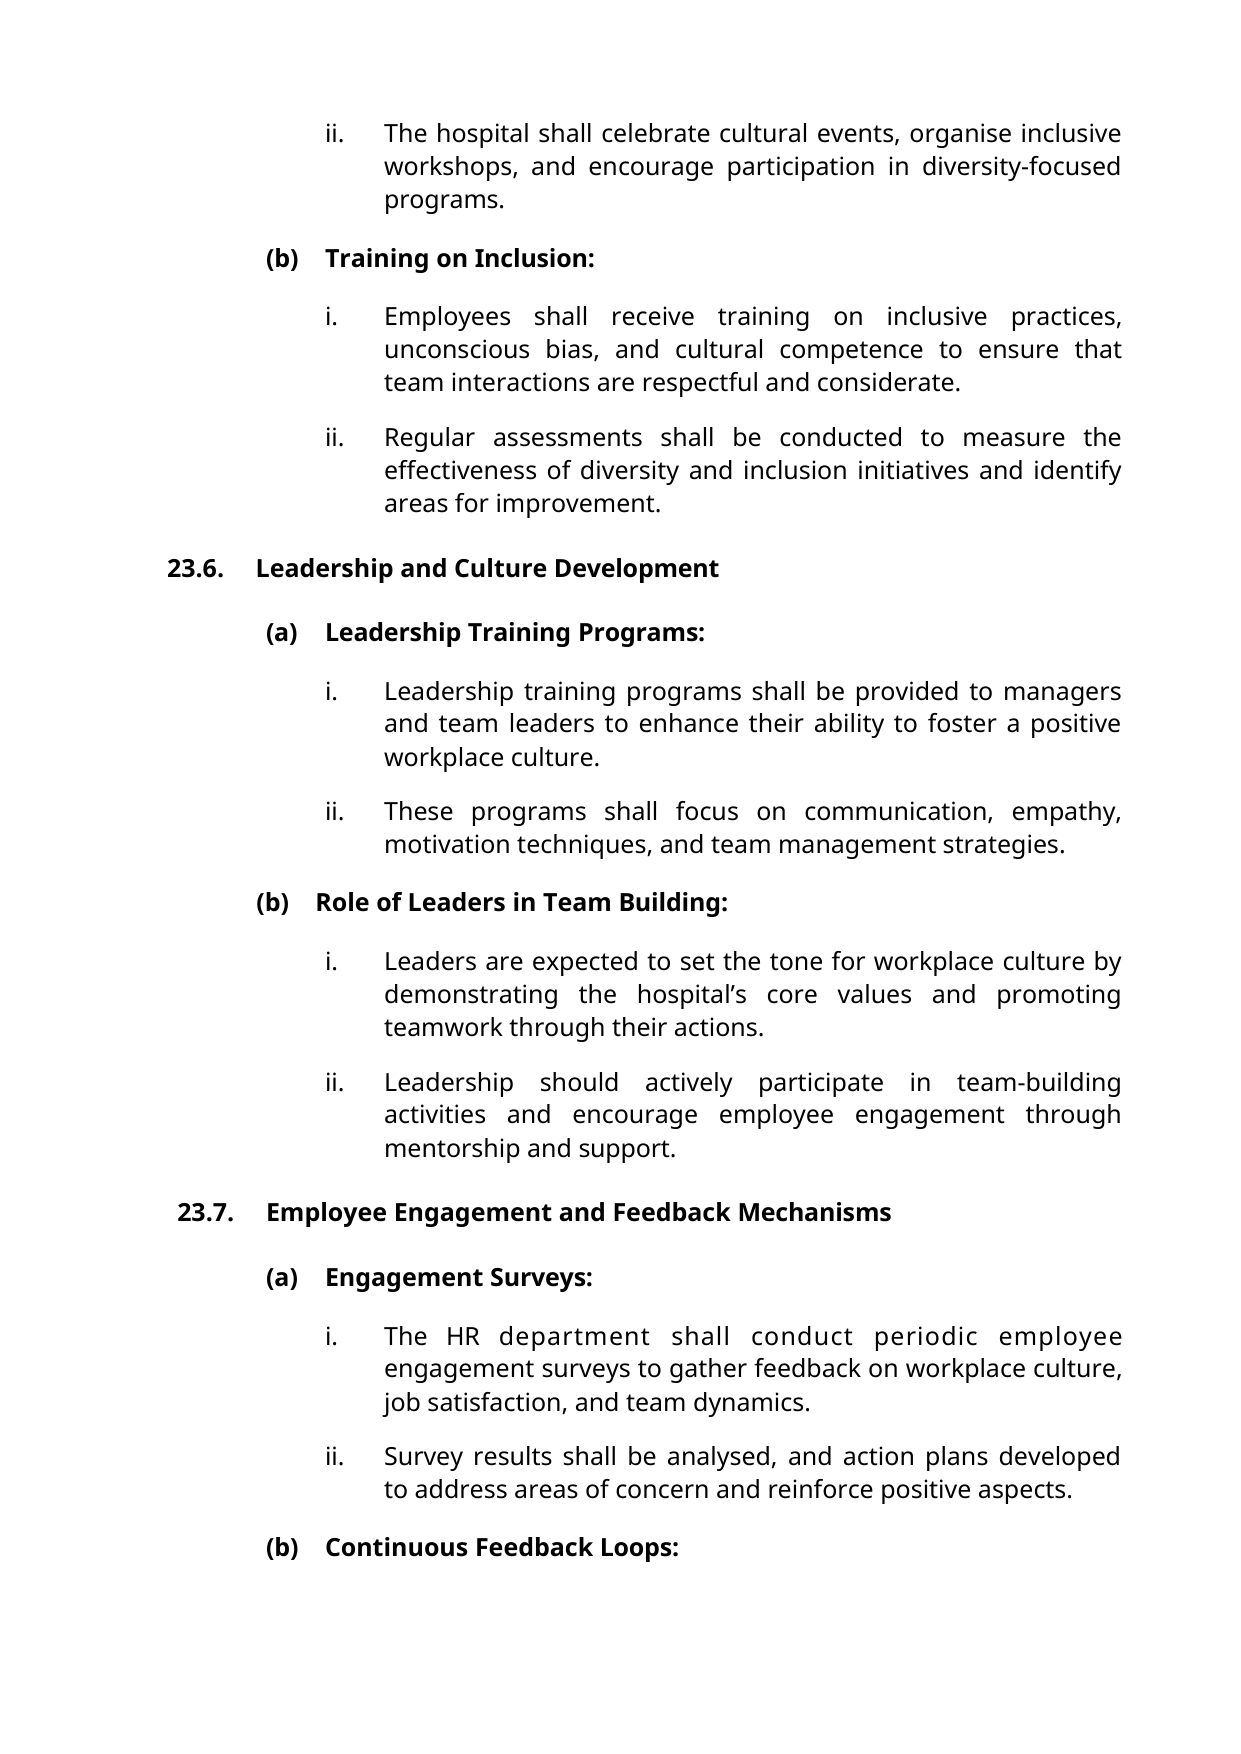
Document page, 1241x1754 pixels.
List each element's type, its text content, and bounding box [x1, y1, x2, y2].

list Leadership training programs shall be provided to managers and team leaders to enhance their ability to foster a positive workplace culture. [325, 673, 1122, 774]
list These programs shall focus on communication, empathy, motivation techniques, and team management strategies. [325, 794, 1123, 861]
list The HR department shall conduct periodic employee engagement surveys to gather feedback on workplace culture, job satisfaction, and team dynamics. [325, 1318, 1123, 1418]
list Leaders are expected to set the tone for workplace culture by demonstrating the hospital’s core values and promoting teamwork through their actions. [325, 944, 1122, 1044]
list Regular assessments shall be conducted to measure the effectiveness of diversity and inclusion initiatives and identify areas for improvement. [325, 419, 1122, 520]
list Leadership Training Programs: [266, 615, 1137, 649]
subtitle Role of Leaders in Team Building: [103, 885, 728, 919]
subtitle Leadership and Culture Development [103, 550, 719, 584]
list Survey results shall be analysed, and action plans developed to address areas of concern and reinforce positive aspects. [325, 1439, 1122, 1506]
list Leadership should actively participate in team-building activities and encourage employee engagement through mentorship and support. [325, 1064, 1122, 1165]
subtitle Employee Engagement and Feedback Mechanisms [177, 1195, 1137, 1229]
list Engagement Surveys: [266, 1259, 1137, 1293]
list The hospital shall celebrate cultural events, organise inclusive workshops, and encourage participation in diversity-focused programs. [325, 116, 1122, 216]
subtitle Continuous Feedback Loops: [266, 1530, 1137, 1564]
subtitle Training on Inclusion: [266, 240, 1137, 274]
list Employees shall receive training on inclusive practices, unconscious bias, and cultural competence to ensure that team interactions are respectful and considerate. [325, 299, 1123, 399]
